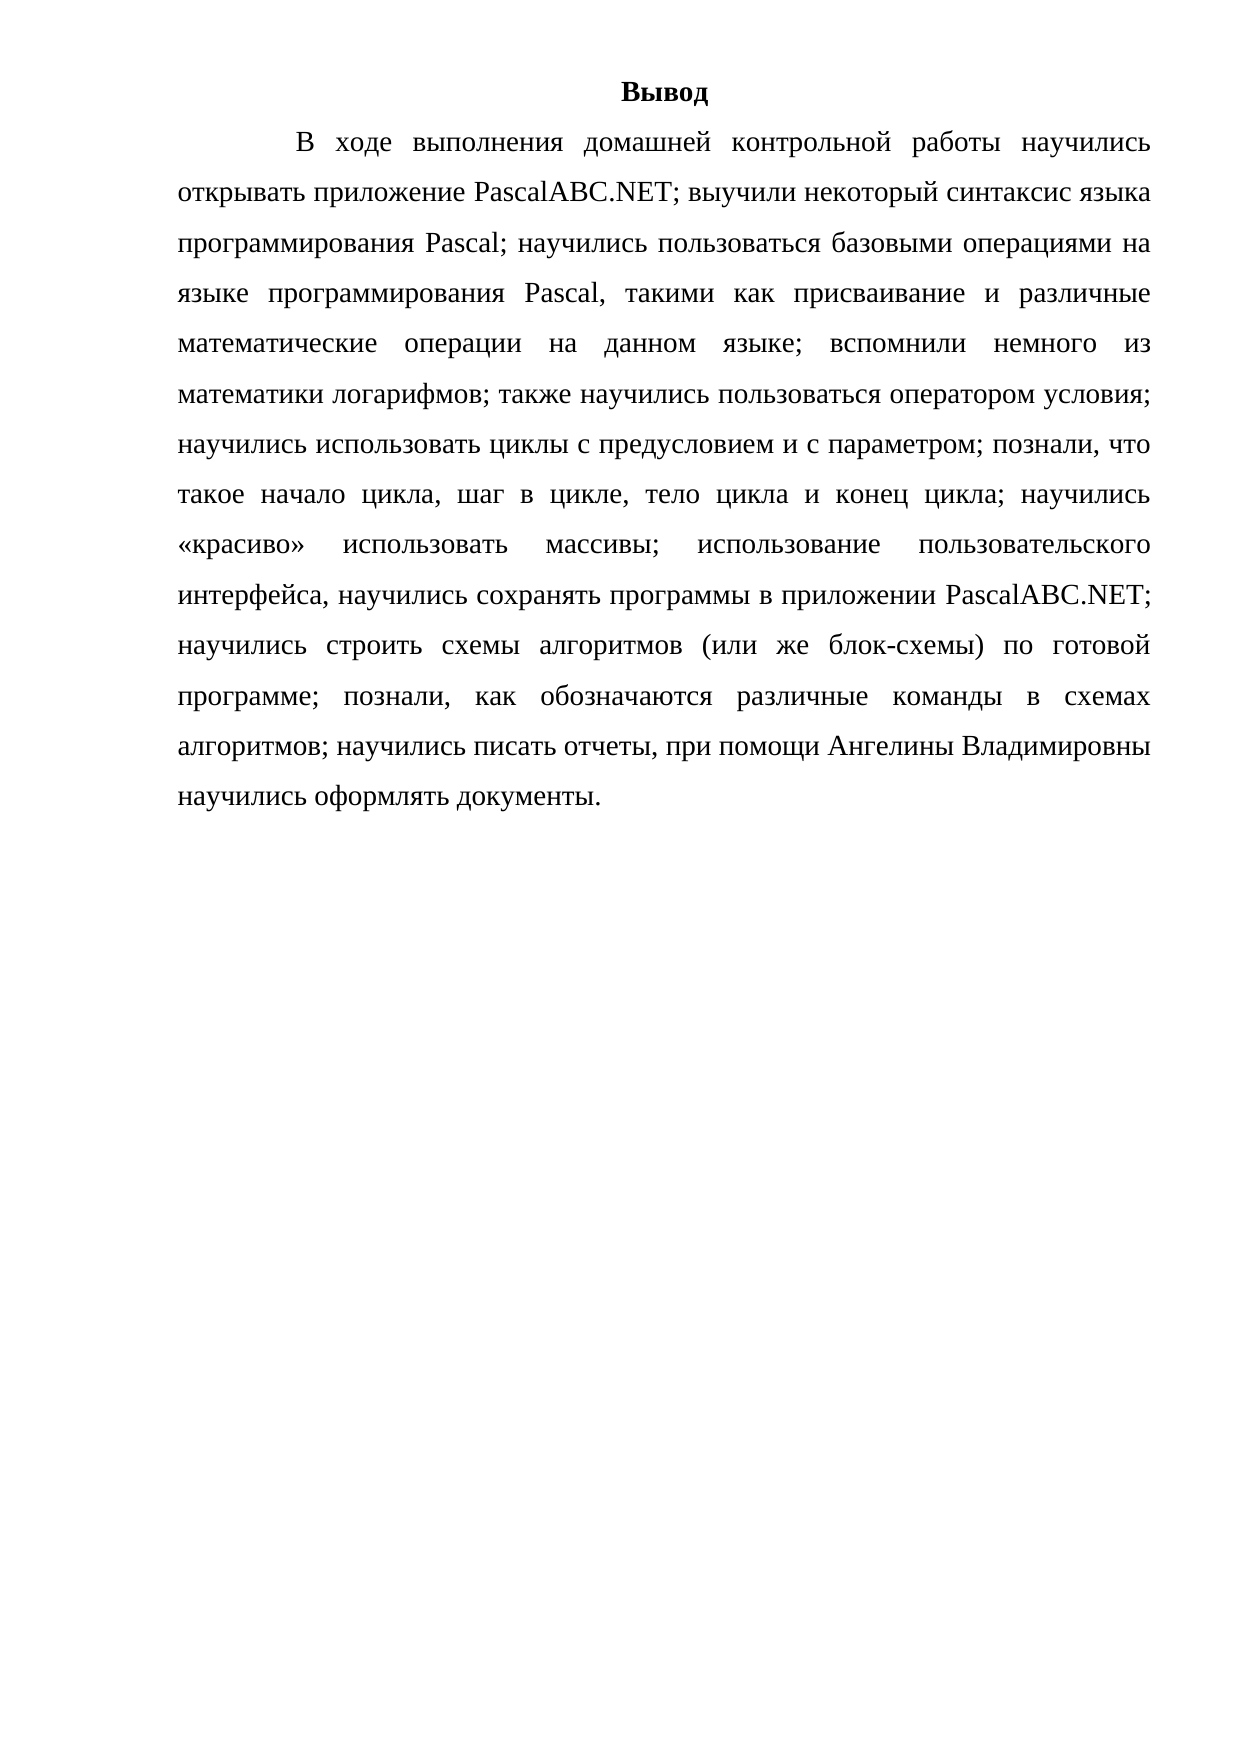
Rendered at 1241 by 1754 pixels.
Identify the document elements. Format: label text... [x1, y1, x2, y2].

text Вывод [177, 74, 1152, 107]
text В ходе выполнения домашней контрольной работы научились открывать приложение PascalABC.NET; выучили некоторый синтаксис языка программирования Pascal; научились пользоваться базовыми операциями на языке программирования Pascal, такими как присваивание и различные математические операции на данном языке; вспомнили немного из математики логарифмов; также научились пользоваться оператором условия; научились использовать циклы с предусловием и с параметром; познали, что такое начало цикла, шаг в цикле, тело цикла и конец цикла; научились «красиво» использовать массивы; использование пользовательского интерфейса, научились сохранять программы в приложении PascalABC.NET; научились строить схемы алгоритмов (или же блок-схемы) по готовой программе; познали, как обозначаются различные команды в схемах алгоритмов; научились писать отчеты, при помощи Ангелины Владимировны научились оформлять документы. [177, 124, 1152, 812]
